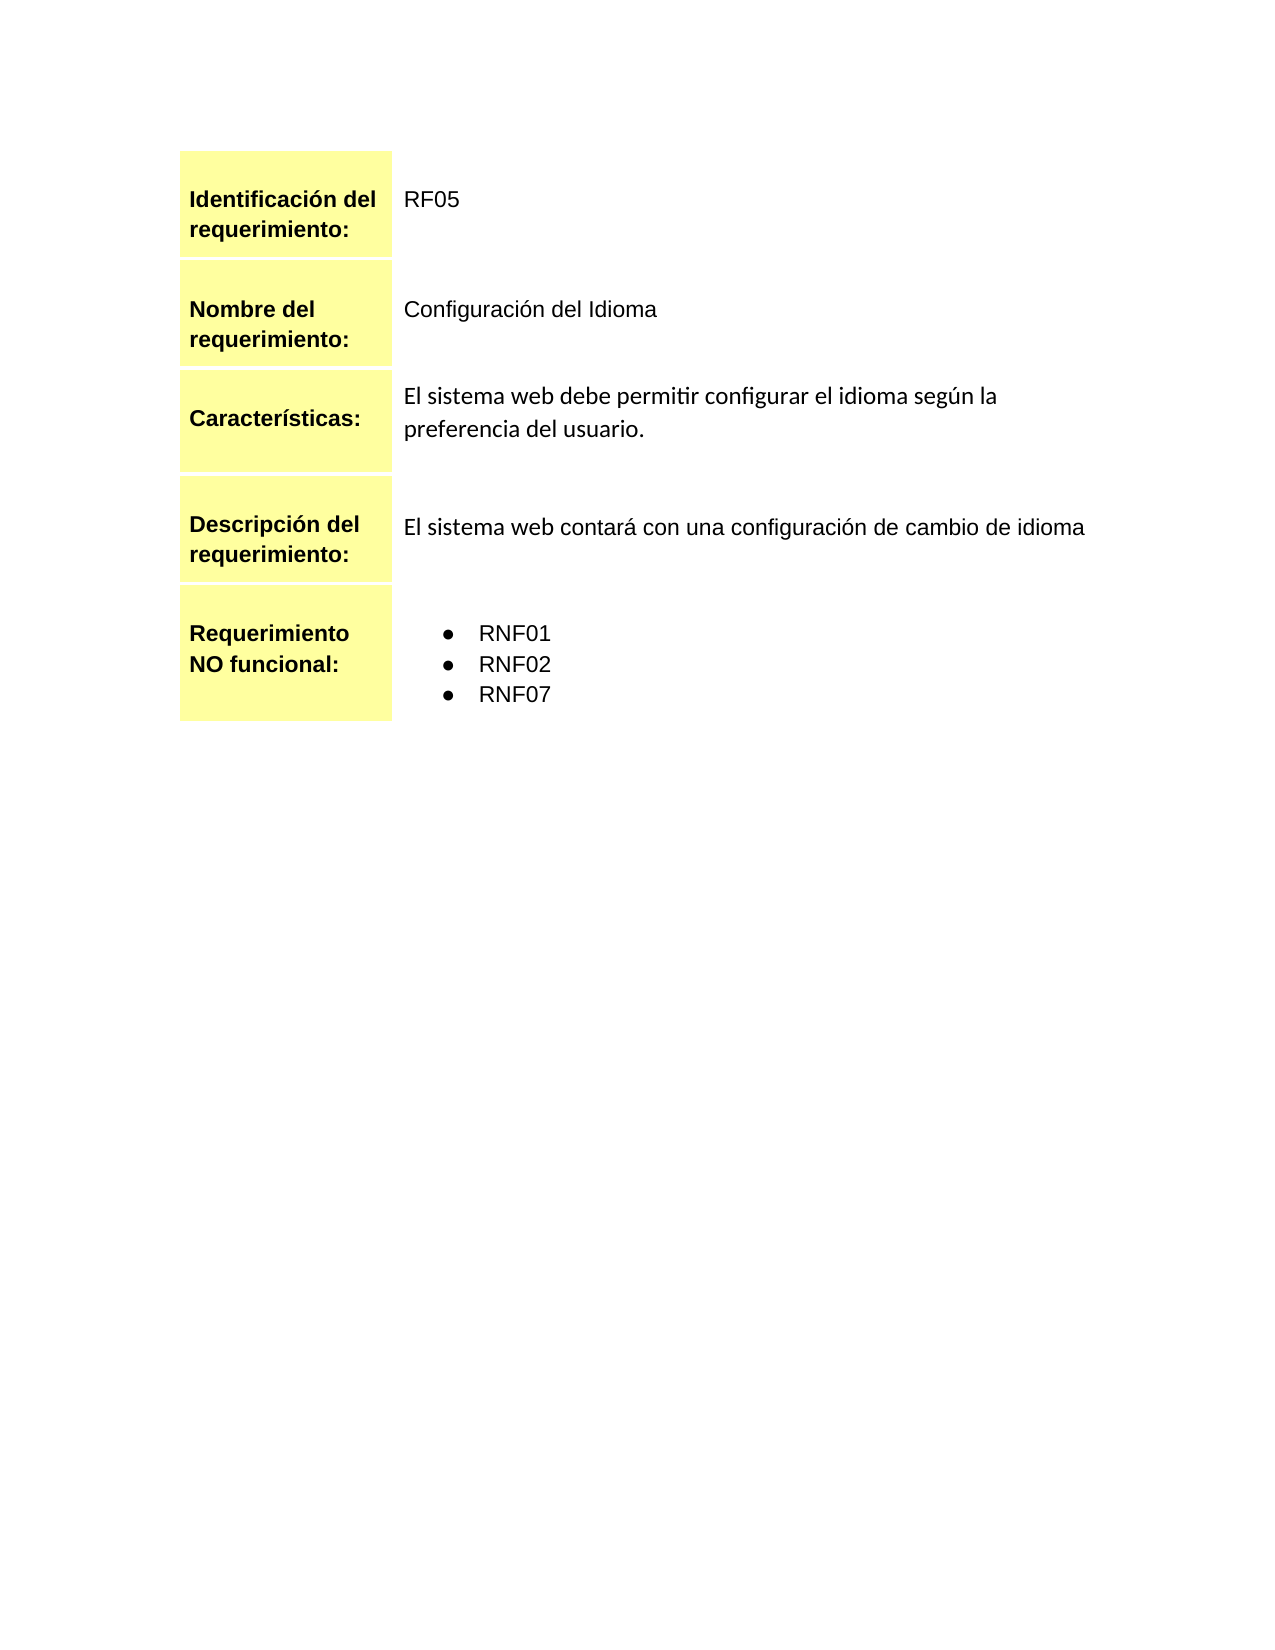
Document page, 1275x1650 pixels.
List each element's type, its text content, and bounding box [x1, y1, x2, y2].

table_cell Descripción del requerimiento: [180, 476, 392, 582]
table_cell RNF01 RNF02 RNF07 [395, 585, 1117, 721]
table_cell Configuración del Idioma [395, 260, 1117, 366]
table_cell El sistema web contará con una configuración de cambio de idioma [395, 476, 1117, 582]
table_cell Requerimiento NO funcional: [180, 585, 392, 721]
table_cell El sistema web debe permitir configurar el idioma según la preferencia del usuario. [395, 370, 1117, 472]
table_cell Nombre del requerimiento: [180, 260, 392, 366]
table_header RF05 [395, 151, 1117, 257]
table_cell Características: [180, 370, 392, 472]
table_header Identificación del requerimiento: [180, 151, 392, 257]
